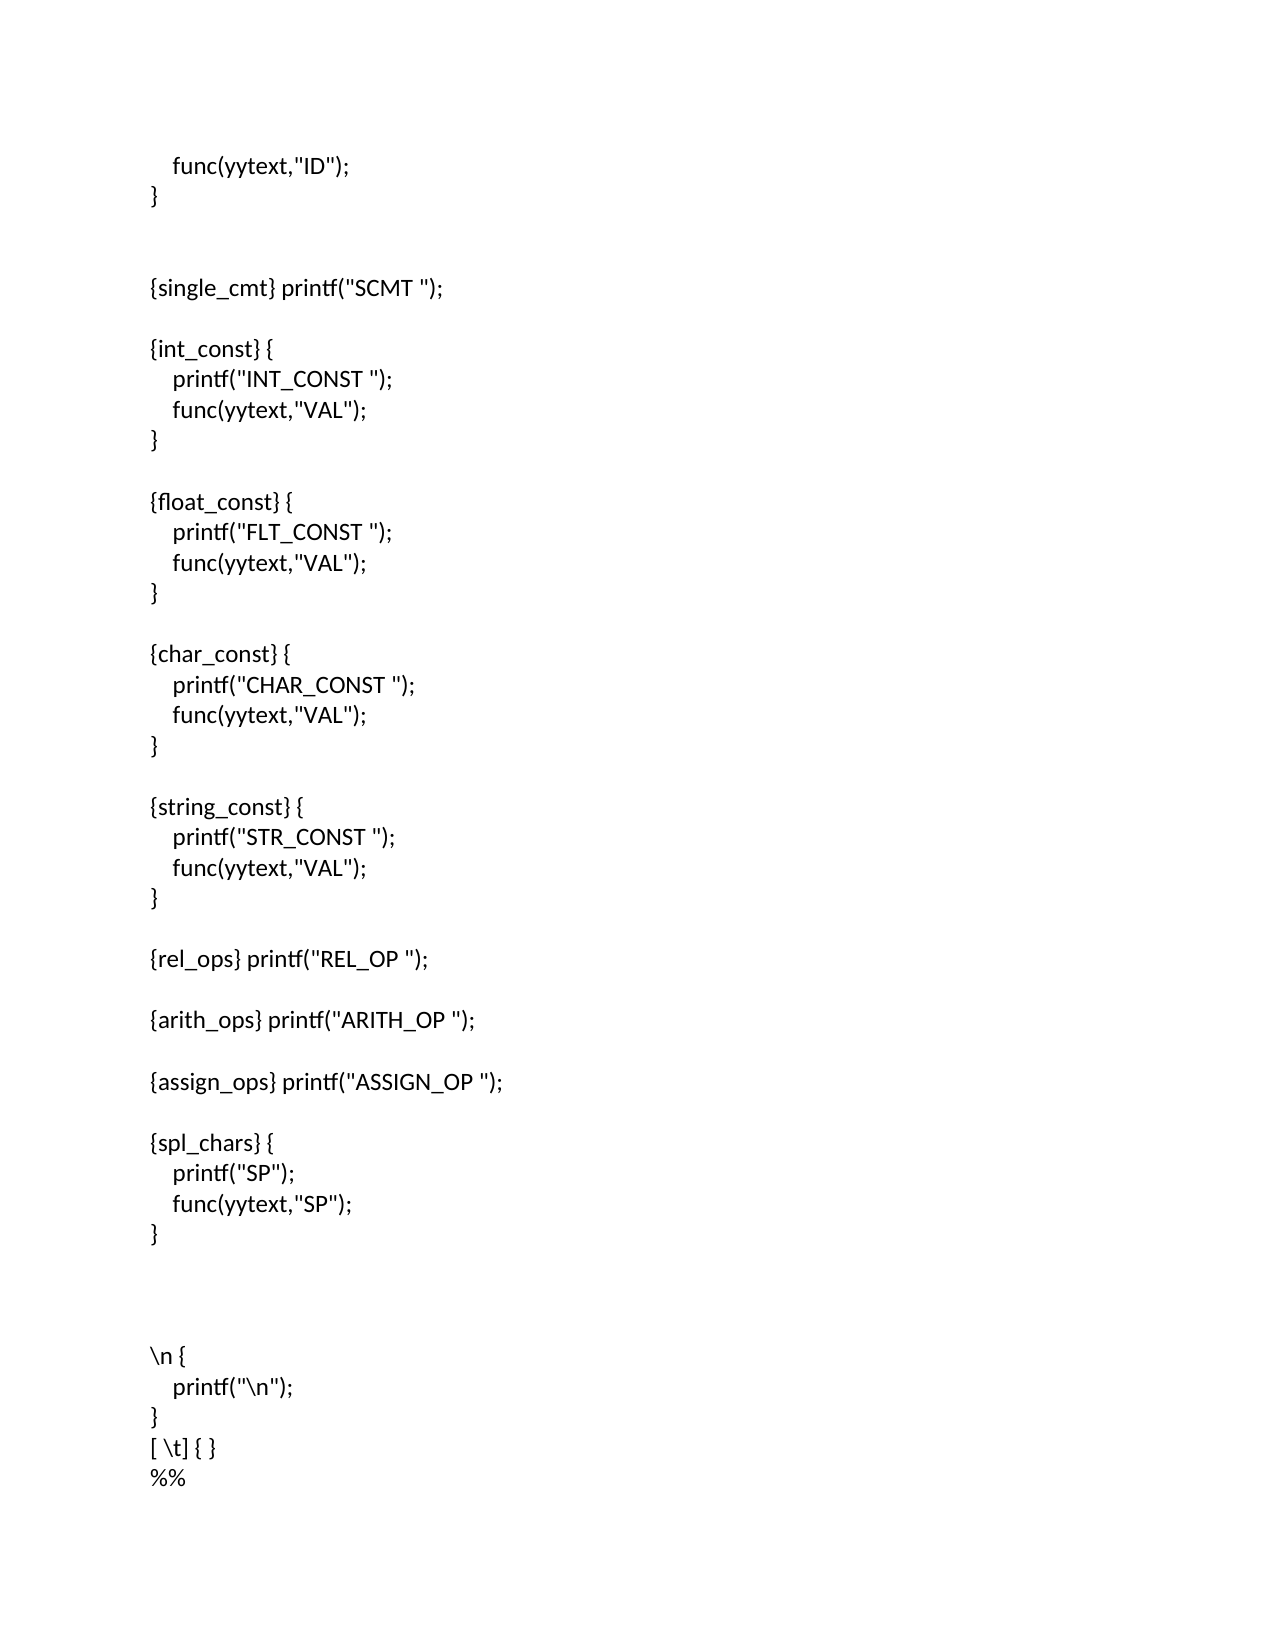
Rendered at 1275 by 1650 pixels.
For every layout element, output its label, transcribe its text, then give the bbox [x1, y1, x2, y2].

text {single_cmt} printf("SCMT "); [150, 272, 1125, 303]
text func(yytext,"VAL"); [150, 547, 1125, 577]
text } [150, 1401, 1125, 1432]
text printf("STR_CONST "); [150, 821, 1125, 852]
text [ \t] { } [150, 1432, 1125, 1462]
text {float_const} { [150, 486, 1125, 516]
text } [150, 730, 1125, 760]
text printf("\n"); [150, 1371, 1125, 1401]
text } [150, 577, 1125, 608]
text func(yytext,"SP"); [150, 1188, 1125, 1218]
text {spl_chars} { [150, 1127, 1125, 1157]
text func(yytext,"VAL"); [150, 852, 1125, 882]
text {int_const} { [150, 333, 1125, 364]
text {rel_ops} printf("REL_OP "); [150, 943, 1125, 974]
text printf("INT_CONST "); [150, 364, 1125, 394]
text {arith_ops} printf("ARITH_OP "); [150, 1004, 1125, 1035]
text printf("FLT_CONST "); [150, 516, 1125, 547]
text func(yytext,"VAL"); [150, 394, 1125, 425]
text {char_const} { [150, 638, 1125, 669]
text printf("CHAR_CONST "); [150, 669, 1125, 699]
text {assign_ops} printf("ASSIGN_OP "); [150, 1066, 1125, 1096]
text } [150, 181, 1125, 211]
text } [150, 425, 1125, 455]
text \n { [150, 1340, 1125, 1371]
text func(yytext,"ID"); [150, 150, 1125, 181]
text printf("SP"); [150, 1157, 1125, 1188]
text } [150, 882, 1125, 913]
text func(yytext,"VAL"); [150, 699, 1125, 730]
text {string_const} { [150, 791, 1125, 821]
text } [150, 1218, 1125, 1249]
text %% [150, 1462, 1125, 1493]
